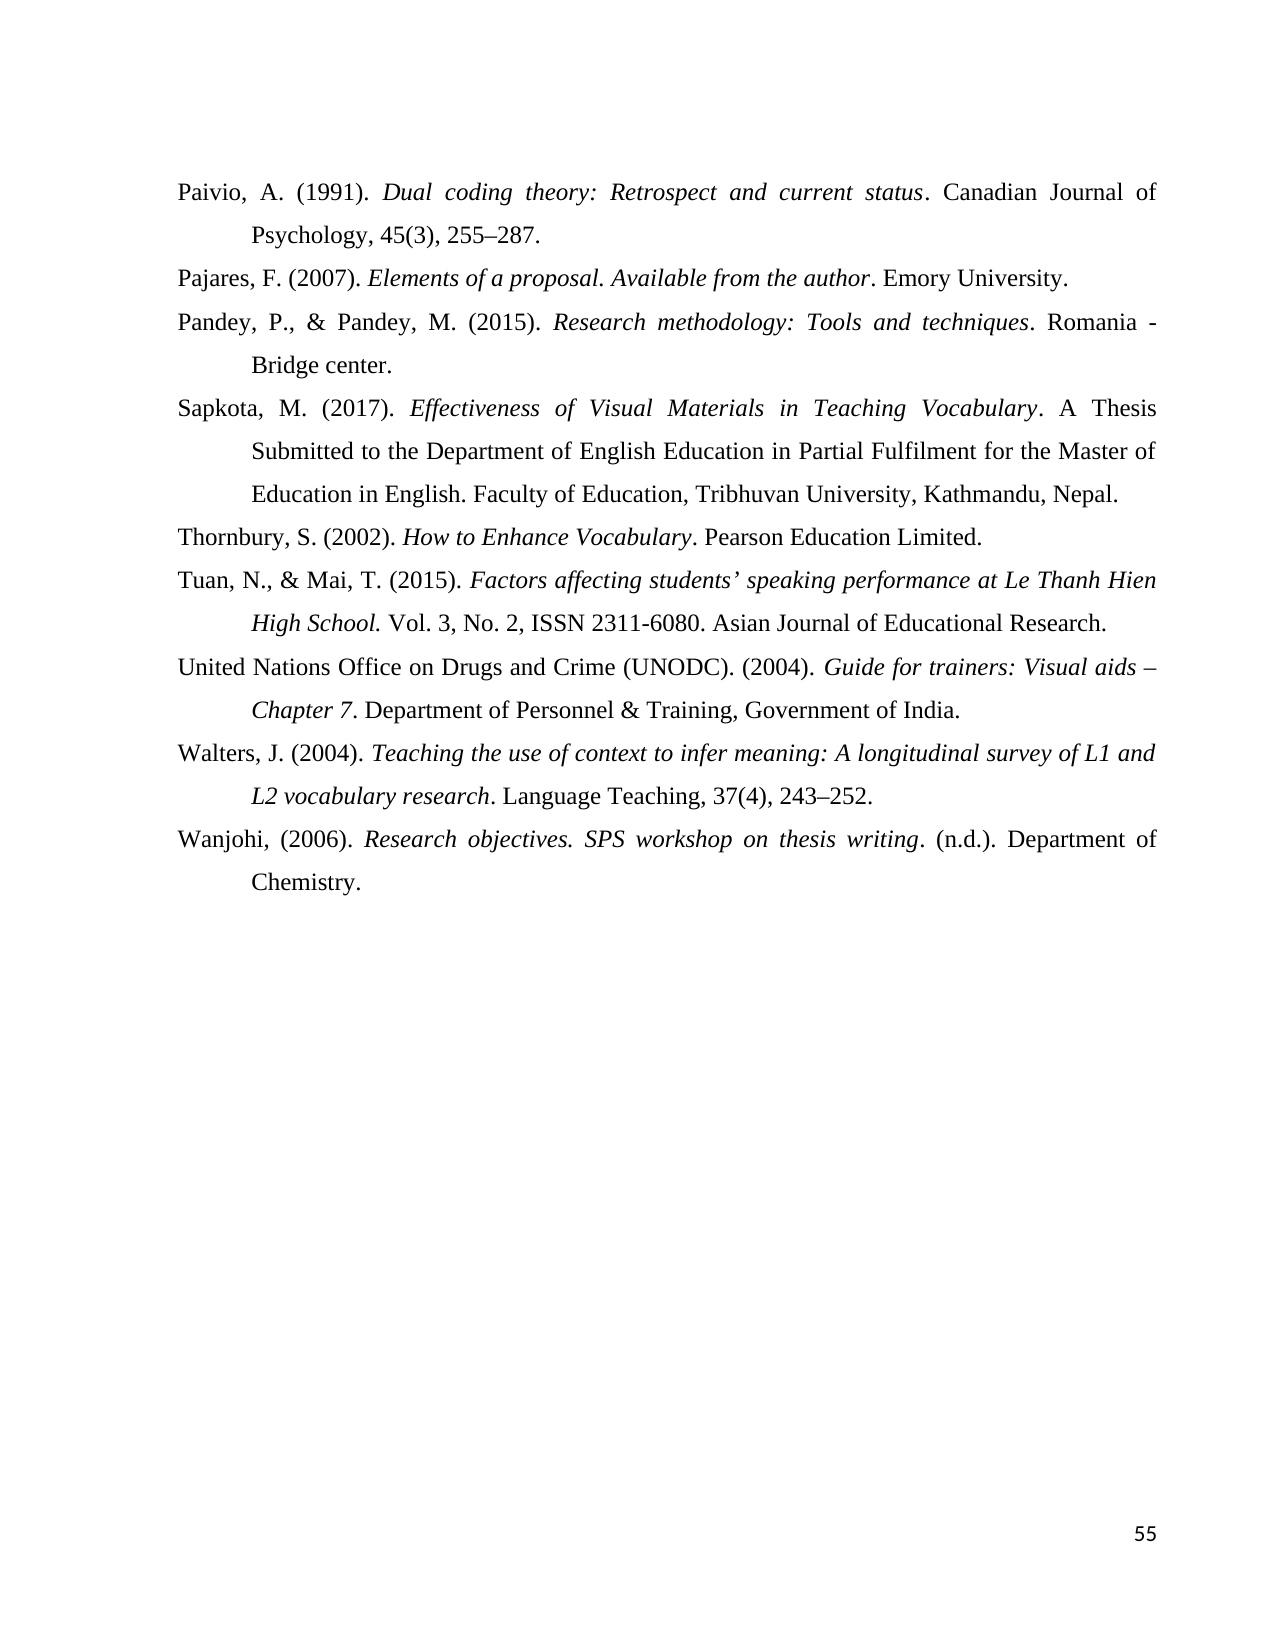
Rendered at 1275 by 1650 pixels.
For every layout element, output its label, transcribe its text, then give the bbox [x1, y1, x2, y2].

text Thornbury, S. (2002). How to Enhance Vocabulary. Pearson Education Limited. [177, 522, 1157, 551]
text United Nations Office on Drugs and Crime (UNODC). (2004). Guide for trainers: Visual aids – Chapter 7. Department of Personnel & Training, Government of India. [177, 652, 1157, 723]
text Pajares, F. (2007). Elements of a proposal. Available from the author. Emory University. [177, 263, 1157, 292]
text Tuan, N., & Mai, T. (2015). Factors affecting students’ speaking performance at Le Thanh Hien High School. Vol. 3, No. 2, ISSN 2311-6080. Asian Journal of Educational Research. [177, 565, 1157, 637]
text Pandey, P., & Pandey, M. (2015). Research methodology: Tools and techniques. Romania - Bridge center. [177, 307, 1157, 378]
text Wanjohi, (2006). Research objectives. SPS workshop on thesis writing. (n.d.). Department of Chemistry. [177, 824, 1157, 896]
text Walters, J. (2004). Teaching the use of context to infer meaning: A longitudinal survey of L1 and L2 vocabulary research. Language Teaching, 37(4), 243–252. [177, 738, 1157, 810]
text Paivio, A. (1991). Dual coding theory: Retrospect and current status. Canadian Journal of Psychology, 45(3), 255–287. [177, 177, 1157, 249]
text Sapkota, M. (2017). Effectiveness of Visual Materials in Teaching Vocabulary. A Thesis Submitted to the Department of English Education in Partial Fulfilment for the Master of Education in English. Faculty of Education, Tribhuvan University, Kathmandu, Nepal. [177, 393, 1157, 508]
